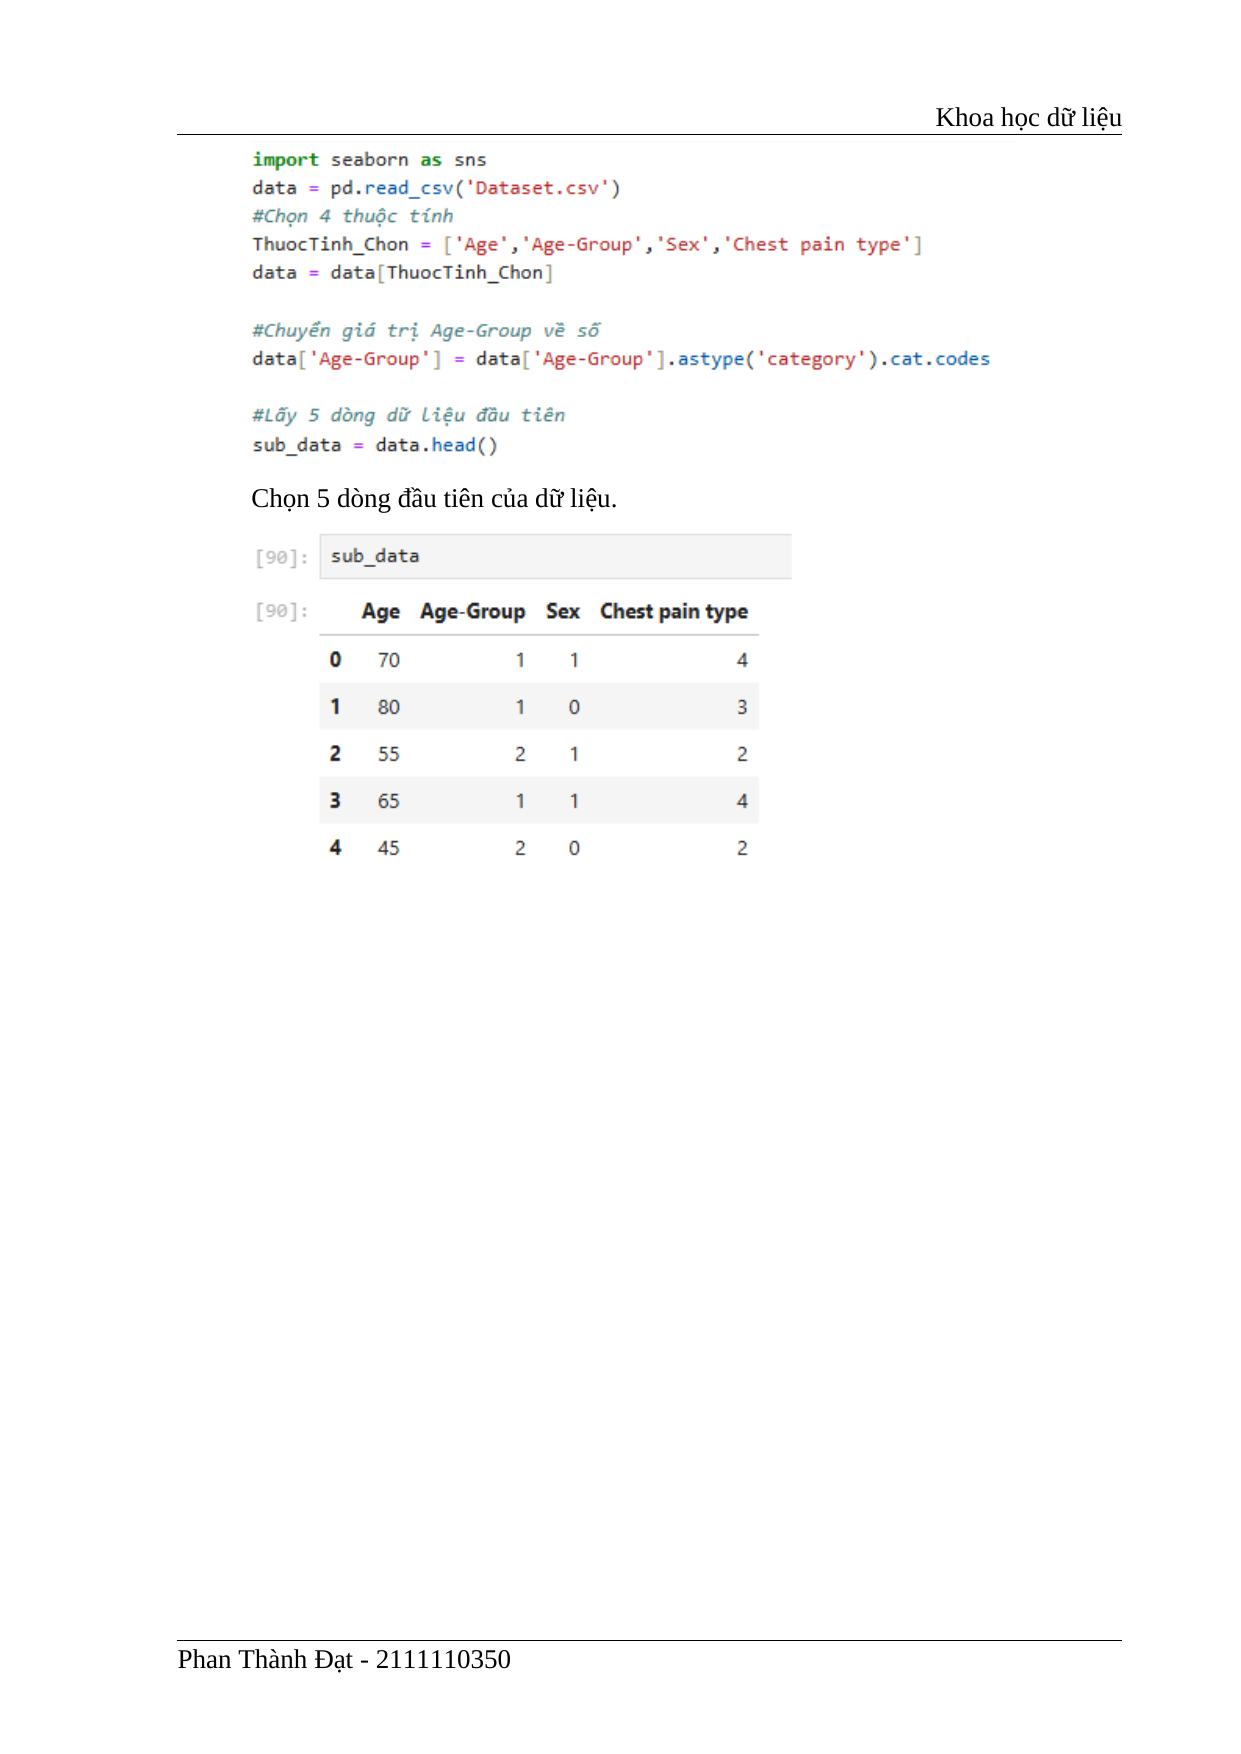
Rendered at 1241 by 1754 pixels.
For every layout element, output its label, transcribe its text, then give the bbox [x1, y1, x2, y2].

picture [251, 531, 792, 885]
picture [251, 141, 1016, 464]
text Chọn 5 dòng đầu tiên của dữ liệu. [177, 482, 1122, 513]
